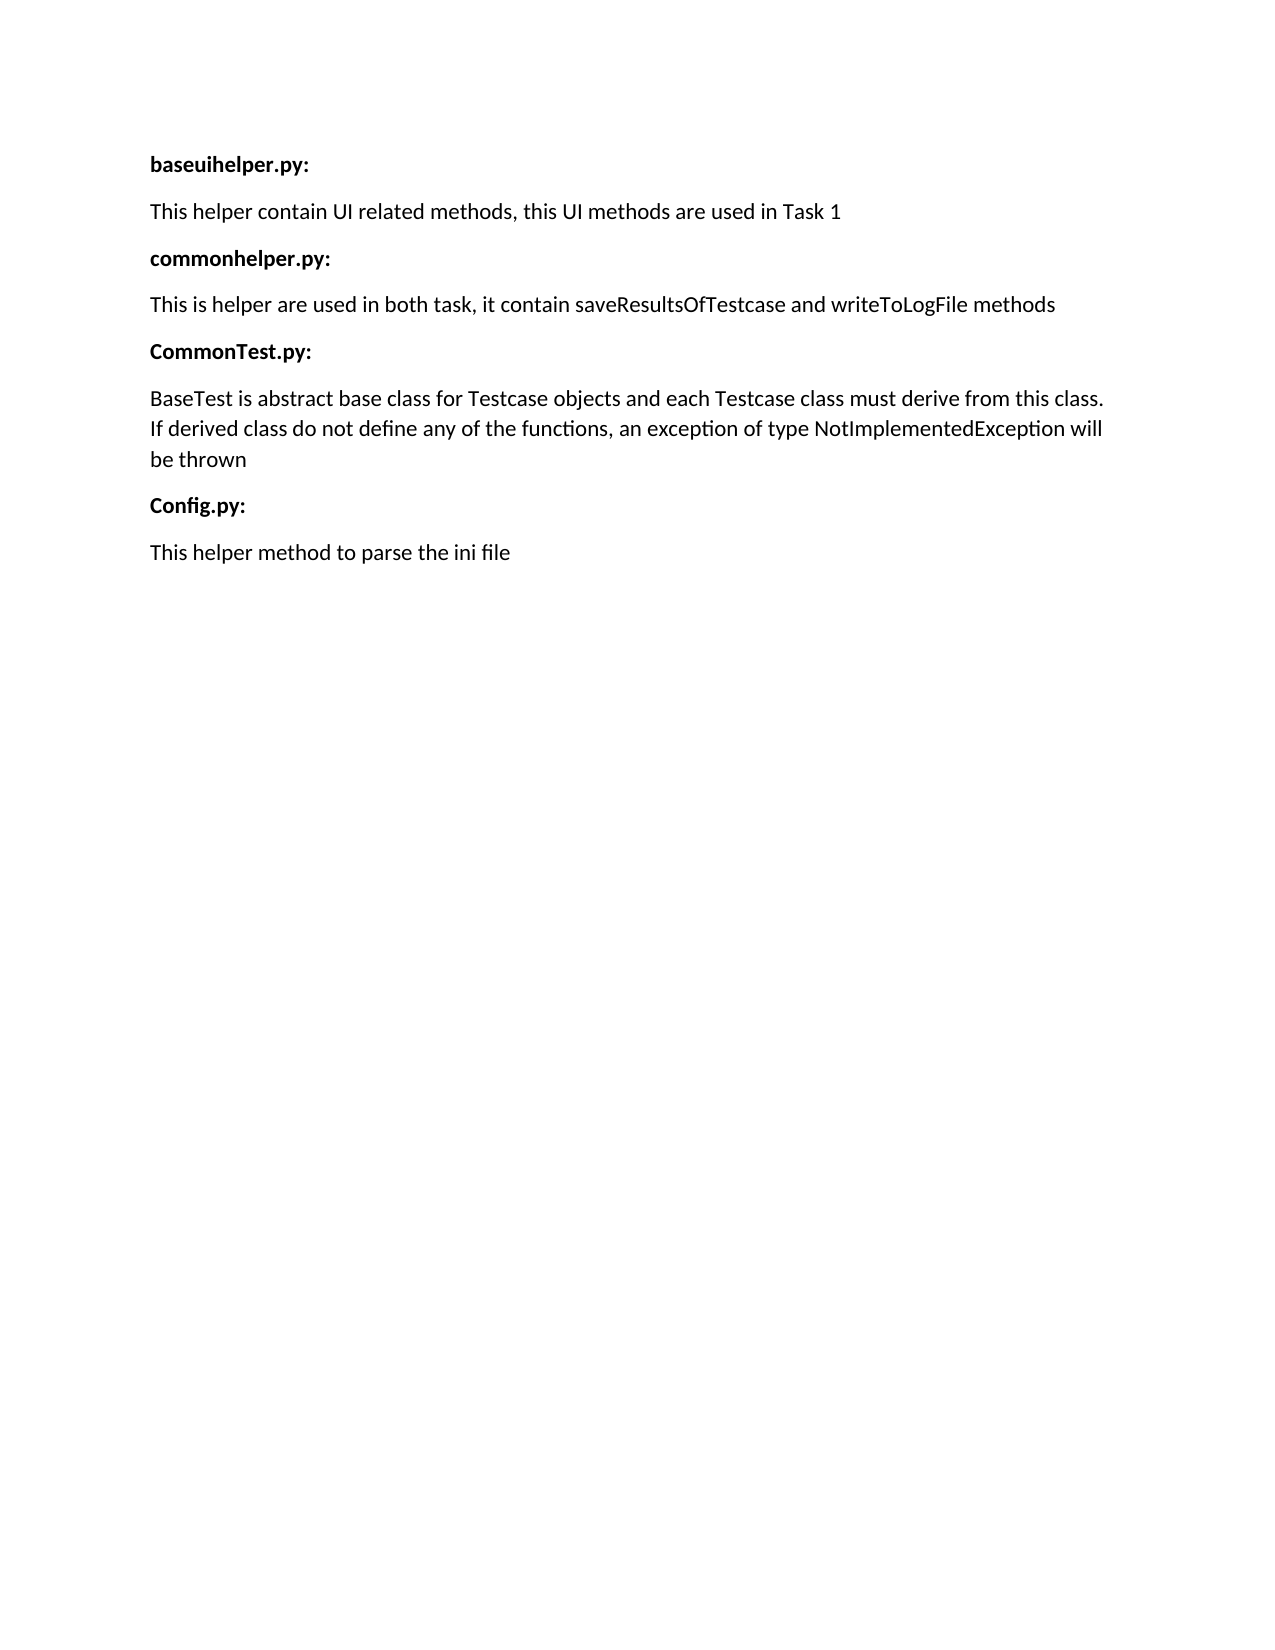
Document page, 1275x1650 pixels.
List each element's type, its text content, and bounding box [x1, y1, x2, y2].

text CommonTest.py: [150, 337, 1125, 366]
text baseuihelper.py: [150, 150, 1125, 178]
text This helper method to parse the ini file [150, 538, 1125, 567]
text BaseTest is abstract base class for Testcase objects and each Testcase class must derive from this class. If derived class do not define any of the functions, an exception of type NotImplementedException will be thrown [150, 384, 1125, 473]
text This helper contain UI related methods, this UI methods are used in Task 1 [150, 197, 1125, 225]
text commonhelper.py: [150, 244, 1125, 272]
text This is helper are used in both task, it contain saveResultsOfTestcase and writeToLogFile methods [150, 291, 1125, 319]
text Config.py: [150, 492, 1125, 520]
